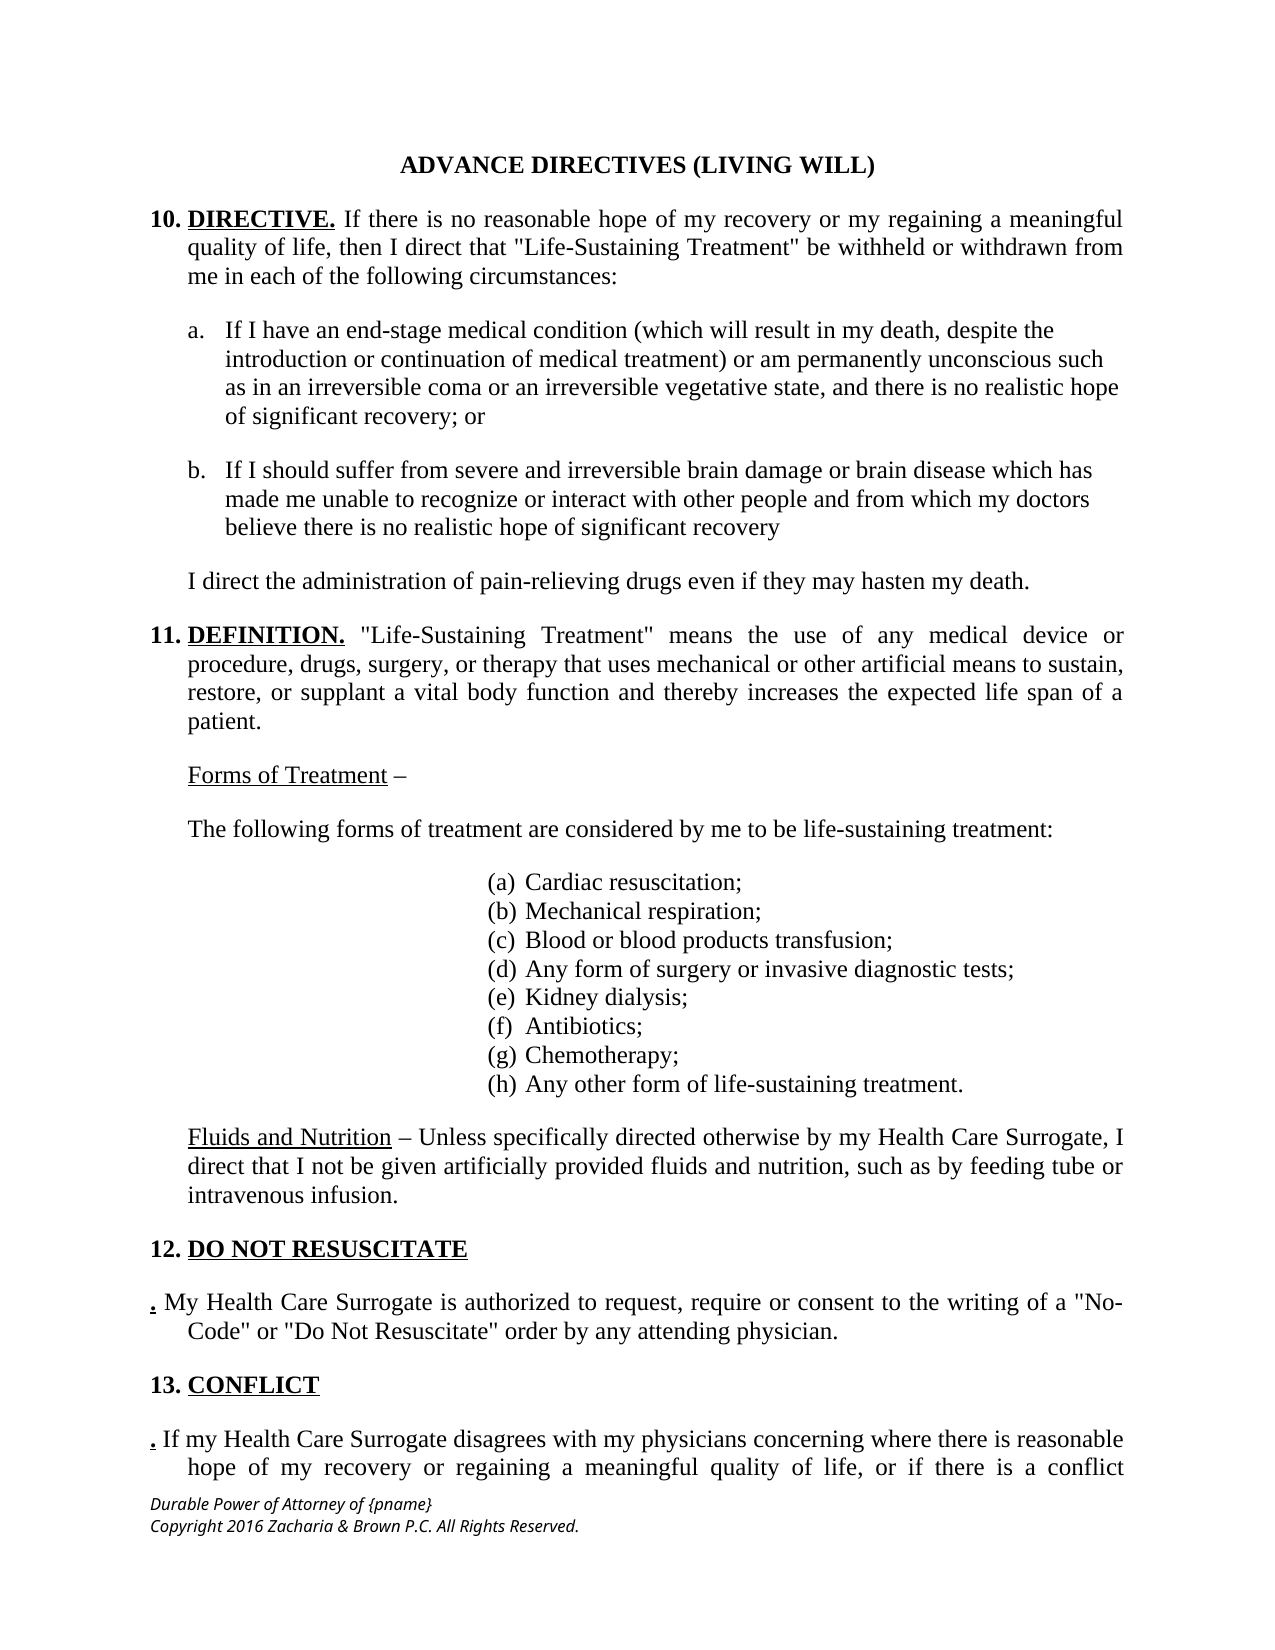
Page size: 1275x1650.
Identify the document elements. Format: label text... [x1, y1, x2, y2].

text The following forms of treatment are considered by me to be life-sustaining treatment: [187, 814, 1125, 842]
list Blood or blood products transfusion; [487, 925, 1125, 954]
text . My Health Care Surrogate is authorized to request, require or consent to the writing of a "No-Code" or "Do Not Resuscitate" order by any attending physician. [150, 1287, 1125, 1345]
list Antibiotics; [487, 1011, 1125, 1040]
text Fluids and Nutrition – Unless specifically directed otherwise by my Health Care Surrogate, I direct that I not be given artificially provided fluids and nutrition, such as by feeding tube or intravenous infusion. [187, 1122, 1125, 1209]
list Cardiac resuscitation; [487, 867, 1125, 896]
list Any form of surgery or invasive diagnostic tests; [487, 954, 1125, 982]
list Any other form of life-sustaining treatment. [487, 1069, 1125, 1097]
list If I should suffer from severe and irreversible brain damage or brain disease which has made me unable to recognize or interact with other people and from which my doctors believe there is no realistic hope of significant recovery [187, 455, 1125, 541]
list Definition. "Life-Sustaining Treatment" means the use of any medical device or procedure, drugs, surgery, or therapy that uses mechanical or other artificial means to sustain, restore, or supplant a vital body function and thereby increases the expected life span of a patient. [150, 620, 1125, 735]
list Chemotherapy; [487, 1040, 1125, 1069]
text Forms of Treatment – [187, 760, 1125, 789]
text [150, 1424, 1125, 1481]
list Mechanical respiration; [487, 896, 1125, 925]
text I direct the administration of pain-relieving drugs even if they may hasten my death. [187, 566, 1125, 595]
list If I have an end-stage medical condition (which will result in my death, despite the introduction or continuation of medical treatment) or am permanently unconscious such as in an irreversible coma or an irreversible vegetative state, and there is no realistic hope of significant recovery; or [187, 315, 1125, 430]
list Kidney dialysis; [487, 982, 1125, 1011]
list Do not resuscitate [150, 1234, 1125, 1262]
subtitle Advance Directives (Living Will) [150, 150, 1125, 179]
list Directive. If there is no reasonable hope of my recovery or my regaining a meaningful quality of life, then I direct that "Life-Sustaining Treatment" be withheld or withdrawn from me in each of the following circumstances: [150, 204, 1125, 290]
list Conflict [150, 1370, 1125, 1399]
